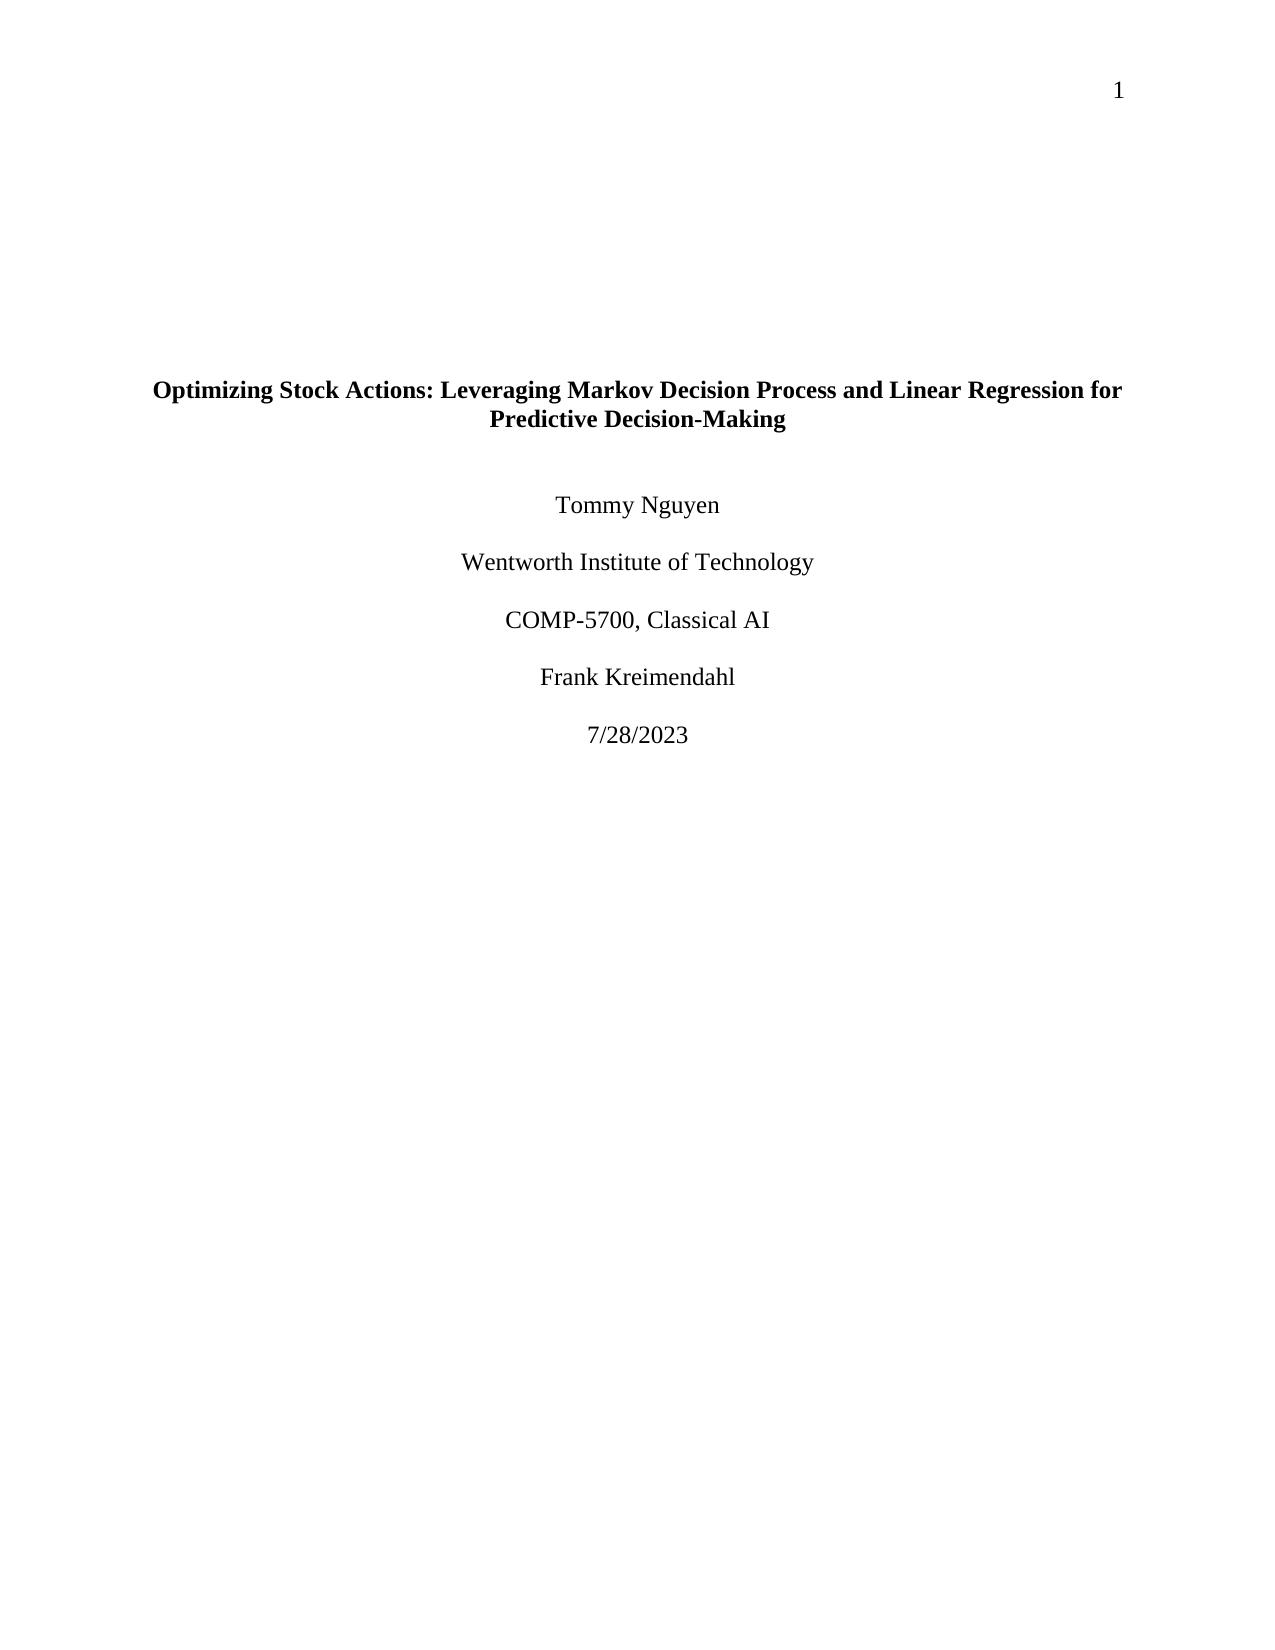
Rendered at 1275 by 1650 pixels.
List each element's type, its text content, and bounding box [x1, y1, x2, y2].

title Optimizing Stock Actions: Leveraging Markov Decision Process and Linear Regression for Predictive Decision-Making [150, 375, 1125, 432]
subtitle Frank Kreimendahl [150, 662, 1125, 691]
subtitle Tommy Nguyen [150, 490, 1125, 519]
subtitle 7/28/2023 [150, 720, 1125, 749]
subtitle COMP-5700, Classical AI [150, 605, 1125, 634]
subtitle Wentworth Institute of Technology [150, 547, 1125, 576]
